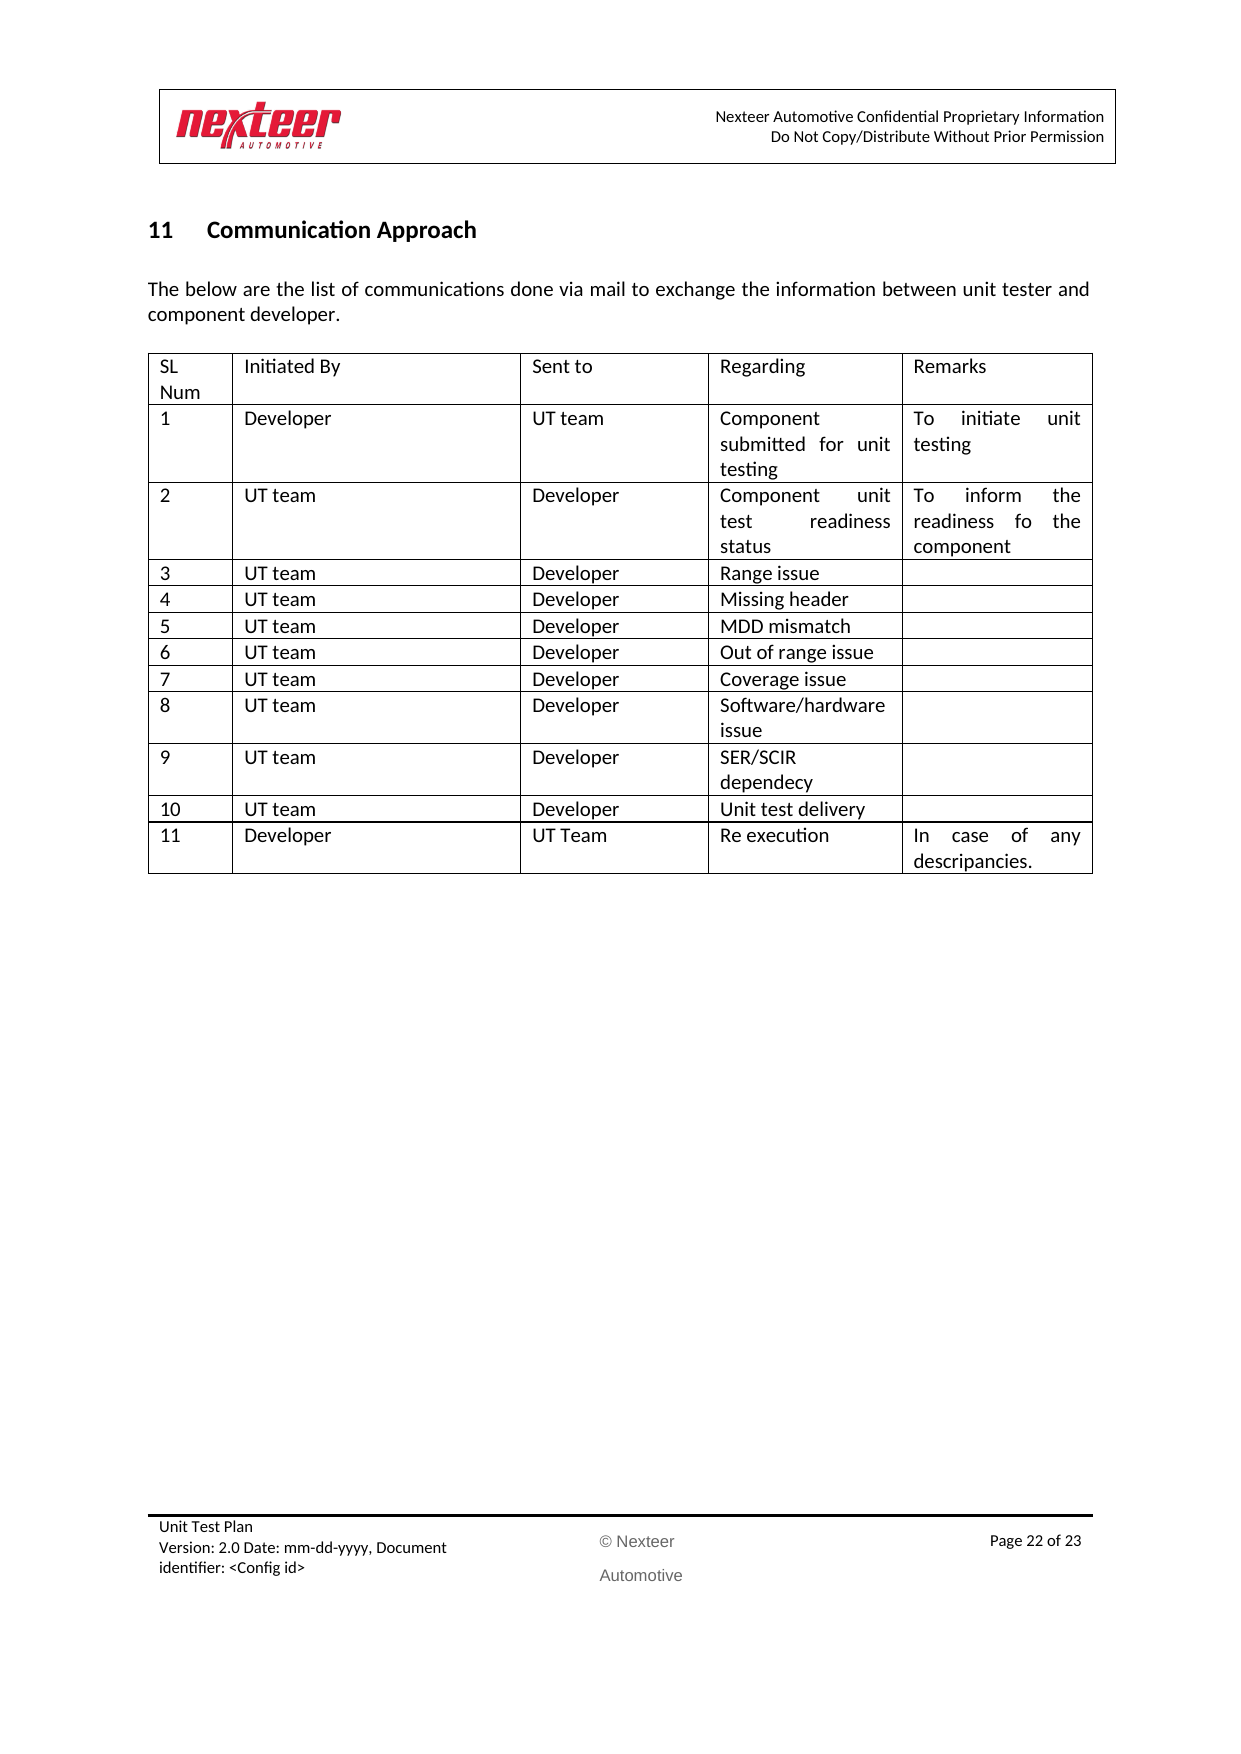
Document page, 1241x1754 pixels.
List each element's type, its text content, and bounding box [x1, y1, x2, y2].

table_cell 9 [149, 744, 232, 795]
table_cell MDD mismatch [709, 613, 902, 638]
table_cell [903, 744, 1092, 795]
table_cell [903, 666, 1092, 691]
subtitle Communication Approach [148, 214, 1092, 244]
table_cell UT team [233, 639, 520, 665]
table_cell Developer [521, 639, 708, 665]
table_cell [903, 586, 1092, 612]
table_cell [903, 560, 1092, 585]
table_cell Coverage issue [709, 666, 902, 691]
table_cell [903, 692, 1092, 743]
table_cell Component unit test readiness status [709, 483, 902, 559]
table_cell Re execution [709, 823, 902, 873]
table_cell UT team [233, 666, 520, 691]
table_cell 2 [149, 483, 232, 559]
table_cell Developer [521, 666, 708, 691]
table_cell 11 [149, 823, 232, 873]
table_cell Out of range issue [709, 639, 902, 665]
table_cell 5 [149, 613, 232, 638]
table_cell [903, 796, 1092, 821]
table_cell Range issue [709, 560, 902, 585]
table_cell 3 [149, 560, 232, 585]
table_cell UT team [233, 796, 520, 821]
table_cell SER/SCIR dependecy [709, 744, 902, 795]
table_cell Developer [233, 405, 520, 482]
table_cell Developer [521, 586, 708, 612]
table_cell 4 [149, 586, 232, 612]
table_cell 10 [149, 796, 232, 821]
table_cell UT team [233, 586, 520, 612]
table_header SL Num [149, 354, 232, 404]
table_cell To inform the readiness fo the component [903, 483, 1092, 559]
table_cell Unit test delivery [709, 796, 902, 821]
table_cell In case of any descripancies. [903, 823, 1092, 873]
table_cell Developer [521, 613, 708, 638]
table_cell UT team [233, 560, 520, 585]
table_cell 7 [149, 666, 232, 691]
table_cell 6 [149, 639, 232, 665]
table_cell UT team [233, 692, 520, 743]
table_cell Developer [521, 483, 708, 559]
table_cell 8 [149, 692, 232, 743]
table_header Initiated By [233, 354, 520, 404]
table_cell Developer [233, 823, 520, 873]
table_cell UT team [233, 613, 520, 638]
table_cell Software/hardware issue [709, 692, 902, 743]
table_cell UT team [233, 744, 520, 795]
table_cell UT team [521, 405, 708, 482]
table_cell [903, 639, 1092, 665]
table_cell To initiate unit testing [903, 405, 1092, 482]
table_cell UT team [233, 483, 520, 559]
table_cell Developer [521, 744, 708, 795]
table_header Regarding [709, 354, 902, 404]
table_cell Component submitted for unit testing [709, 405, 902, 482]
table_header Sent to [521, 354, 708, 404]
picture [170, 89, 346, 162]
table_cell Missing header [709, 586, 902, 612]
table_cell Developer [521, 796, 708, 821]
table_cell 1 [149, 405, 232, 482]
table_cell Developer [521, 560, 708, 585]
text The below are the list of communications done via mail to exchange the information between unit tester and component developer. [148, 276, 1092, 327]
table_cell [903, 613, 1092, 638]
table_cell UT Team [521, 823, 708, 873]
table_header Remarks [903, 354, 1092, 404]
table_cell Developer [521, 692, 708, 743]
